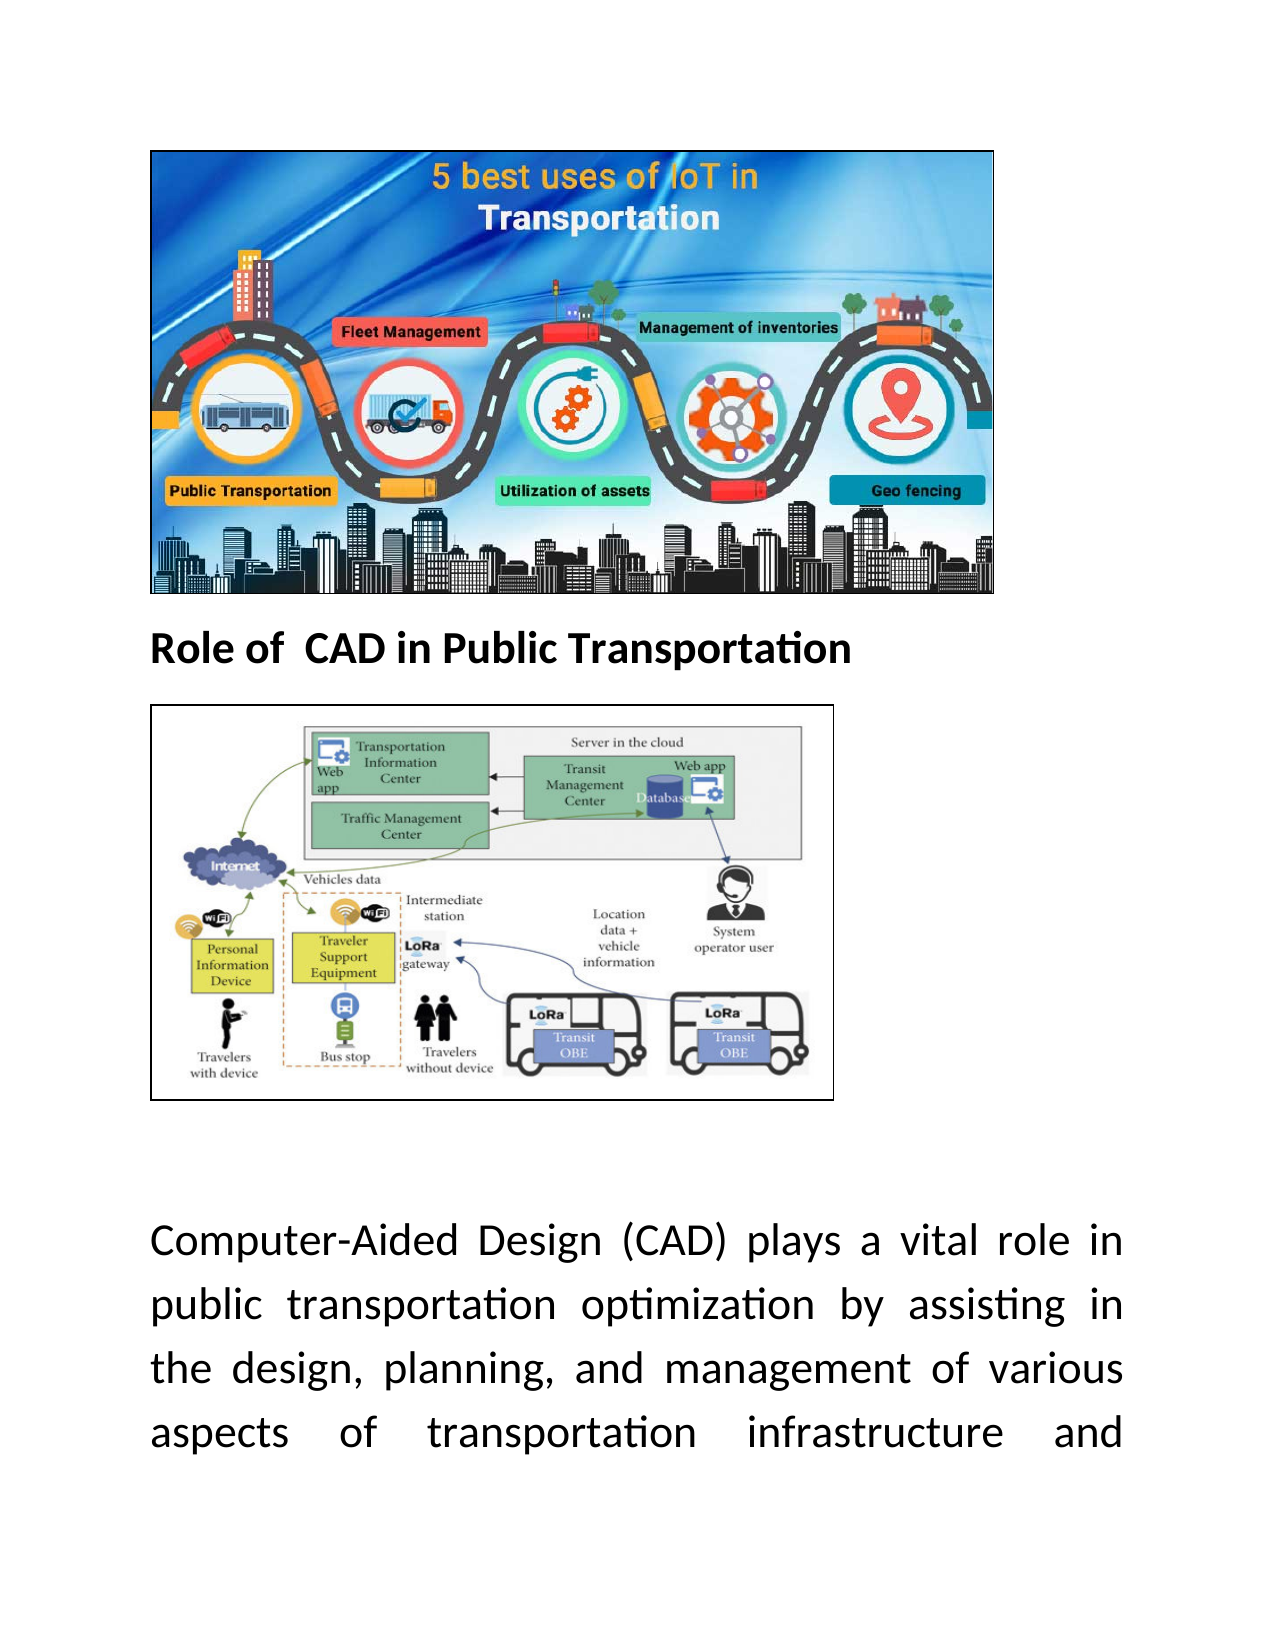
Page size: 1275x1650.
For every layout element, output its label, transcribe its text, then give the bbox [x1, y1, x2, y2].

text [150, 1210, 1125, 1459]
picture [152, 152, 993, 593]
text Role of CAD in Public Transportation [150, 619, 1125, 675]
picture [152, 706, 833, 1099]
